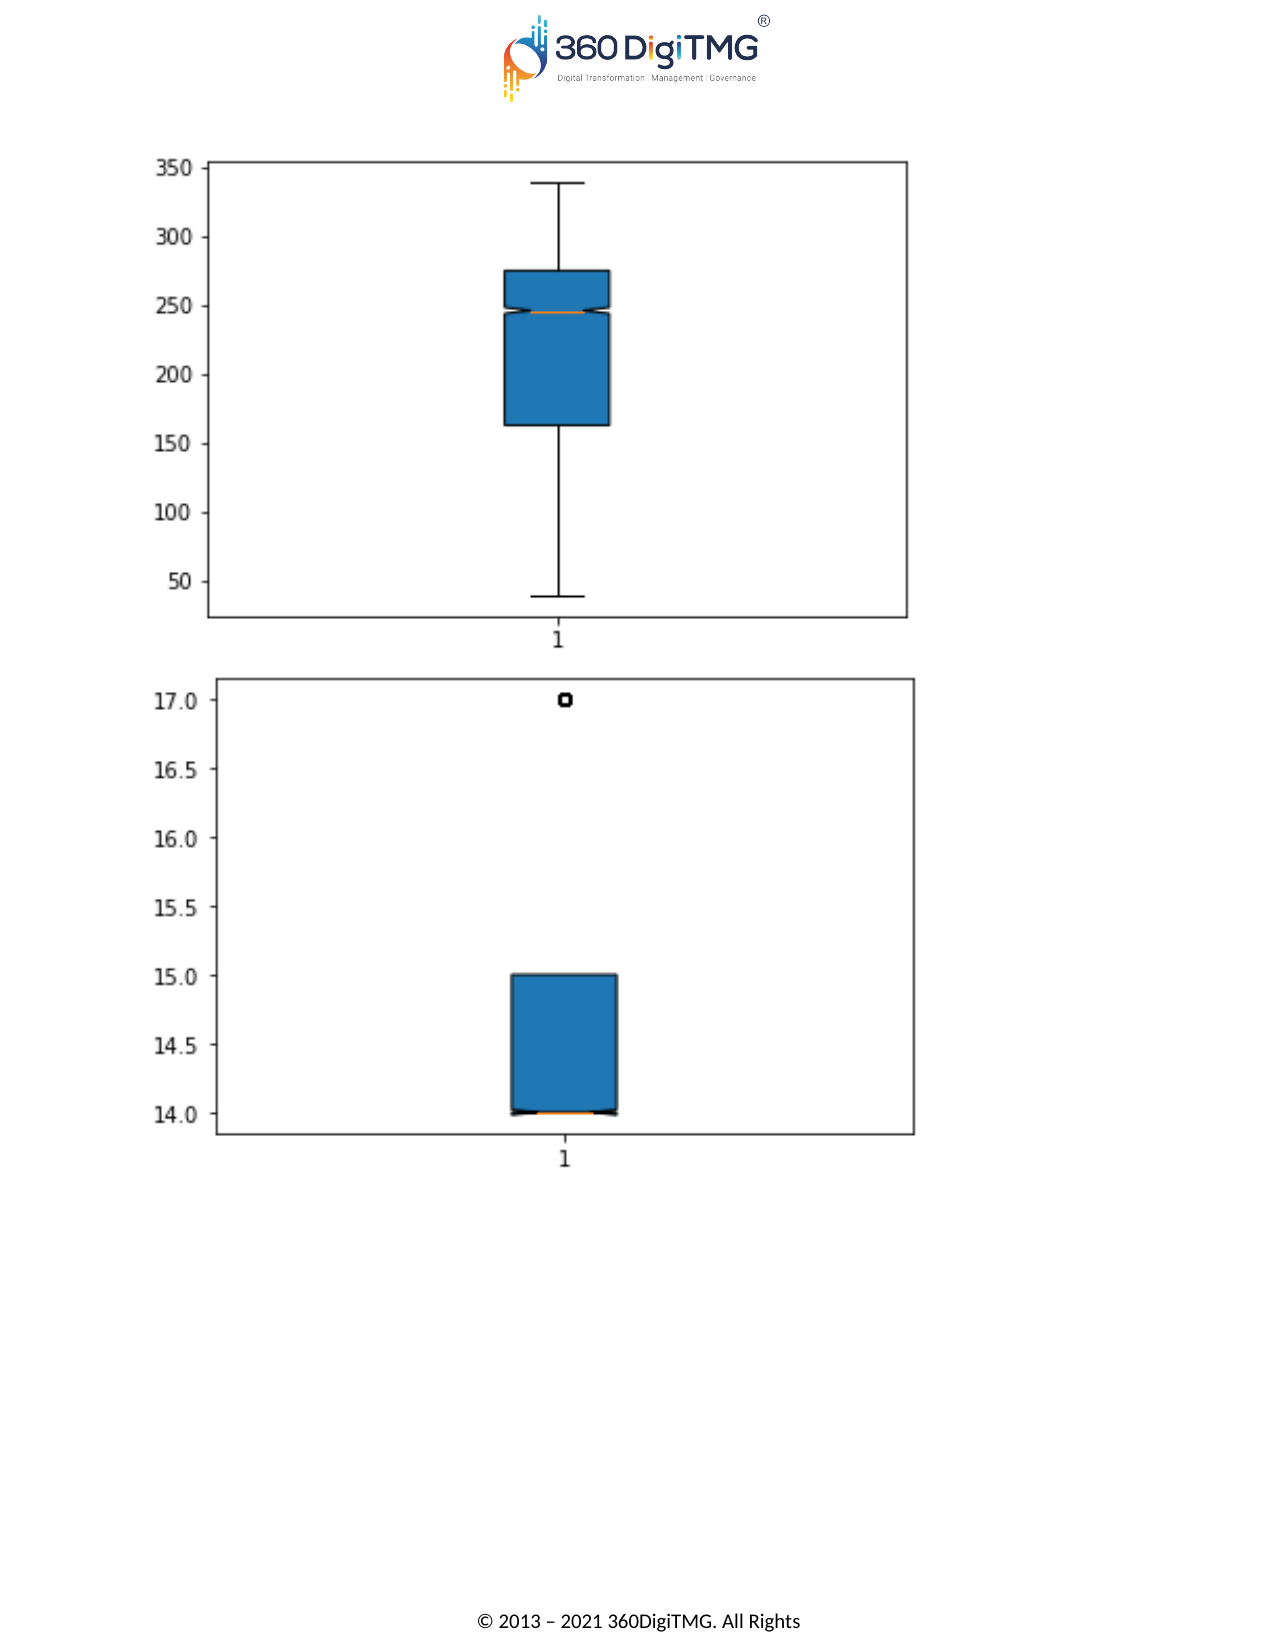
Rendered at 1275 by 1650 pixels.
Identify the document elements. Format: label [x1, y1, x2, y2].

picture [499, 10, 774, 107]
picture [139, 145, 928, 1184]
